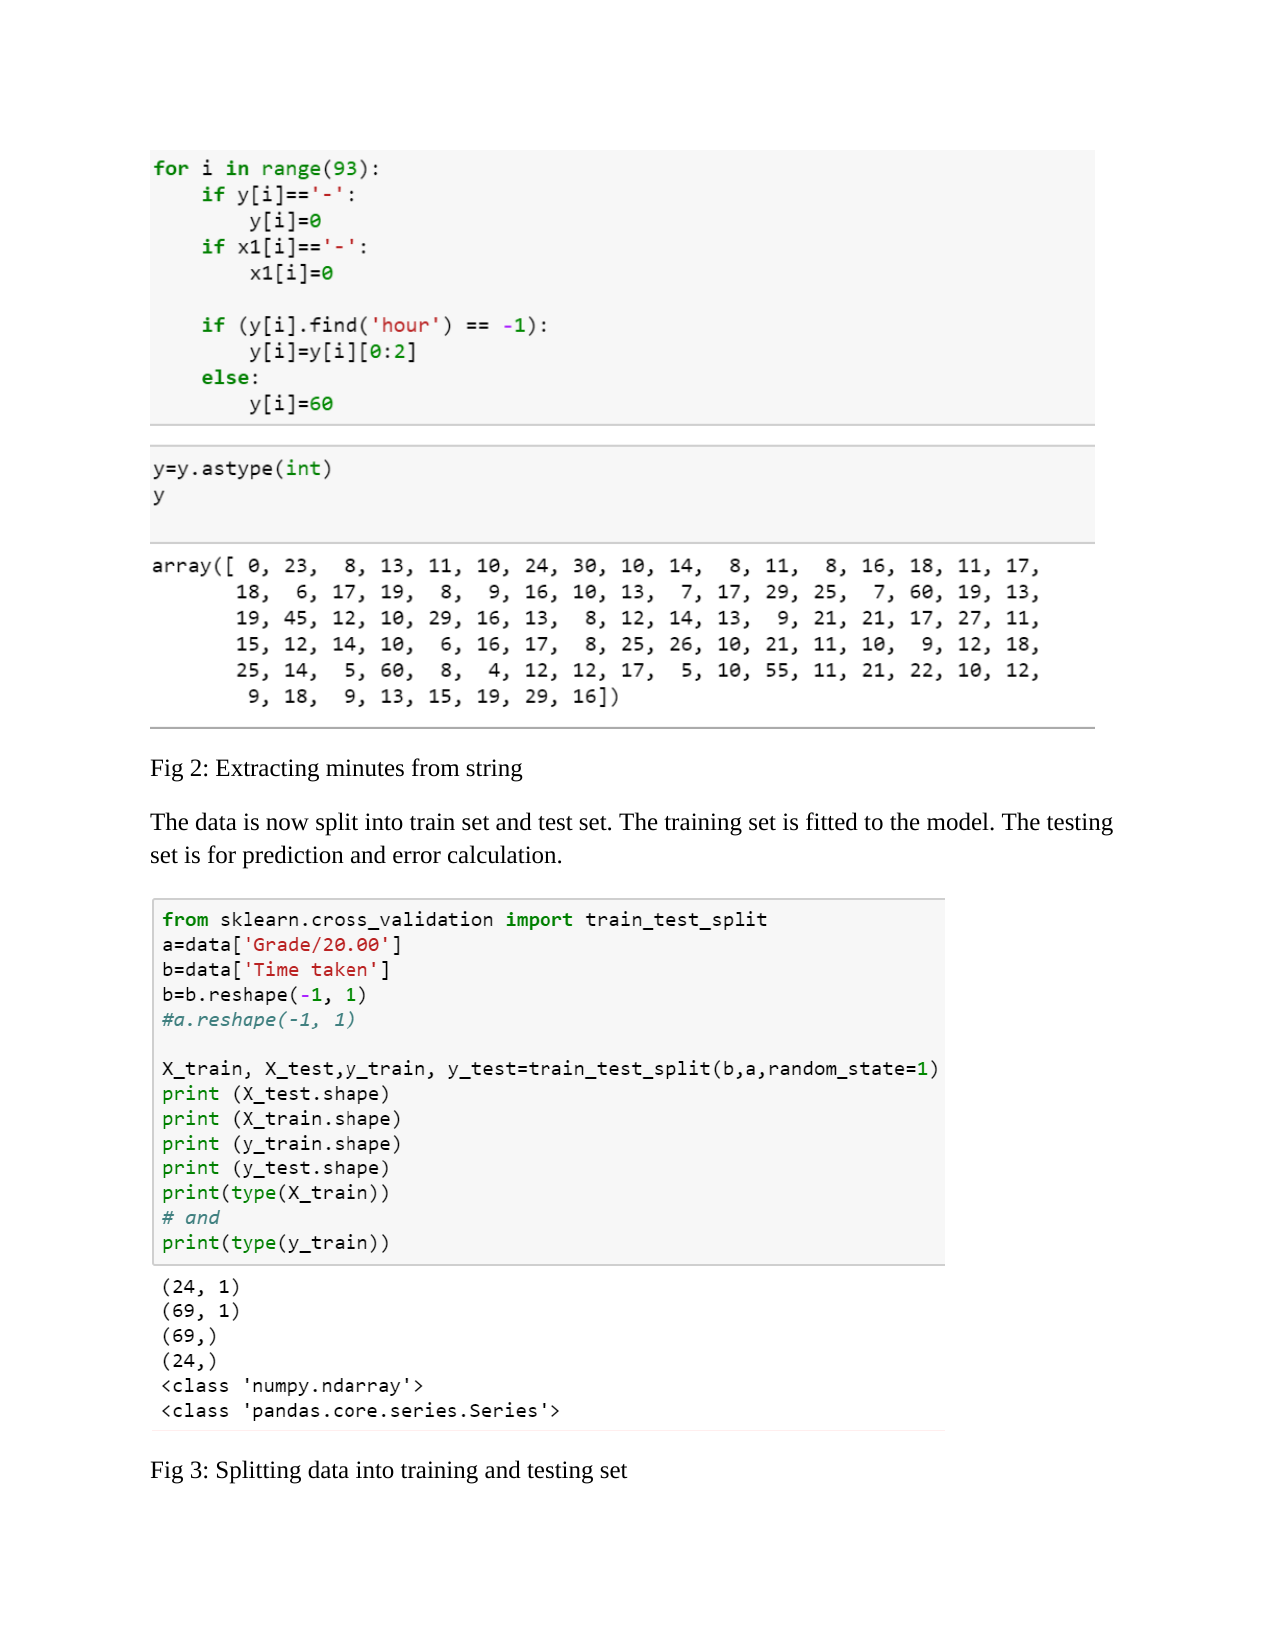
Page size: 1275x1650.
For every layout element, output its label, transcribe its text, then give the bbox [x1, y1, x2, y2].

picture [150, 150, 1095, 729]
text The data is now split into train set and test set. The training set is fitted to the model. The testing set is for prediction and error calculation. [150, 807, 1125, 869]
text Fig 2: Extracting minutes from string [150, 753, 1125, 782]
picture [150, 893, 945, 1431]
text Fig 3: Splitting data into training and testing set [150, 1455, 1125, 1484]
